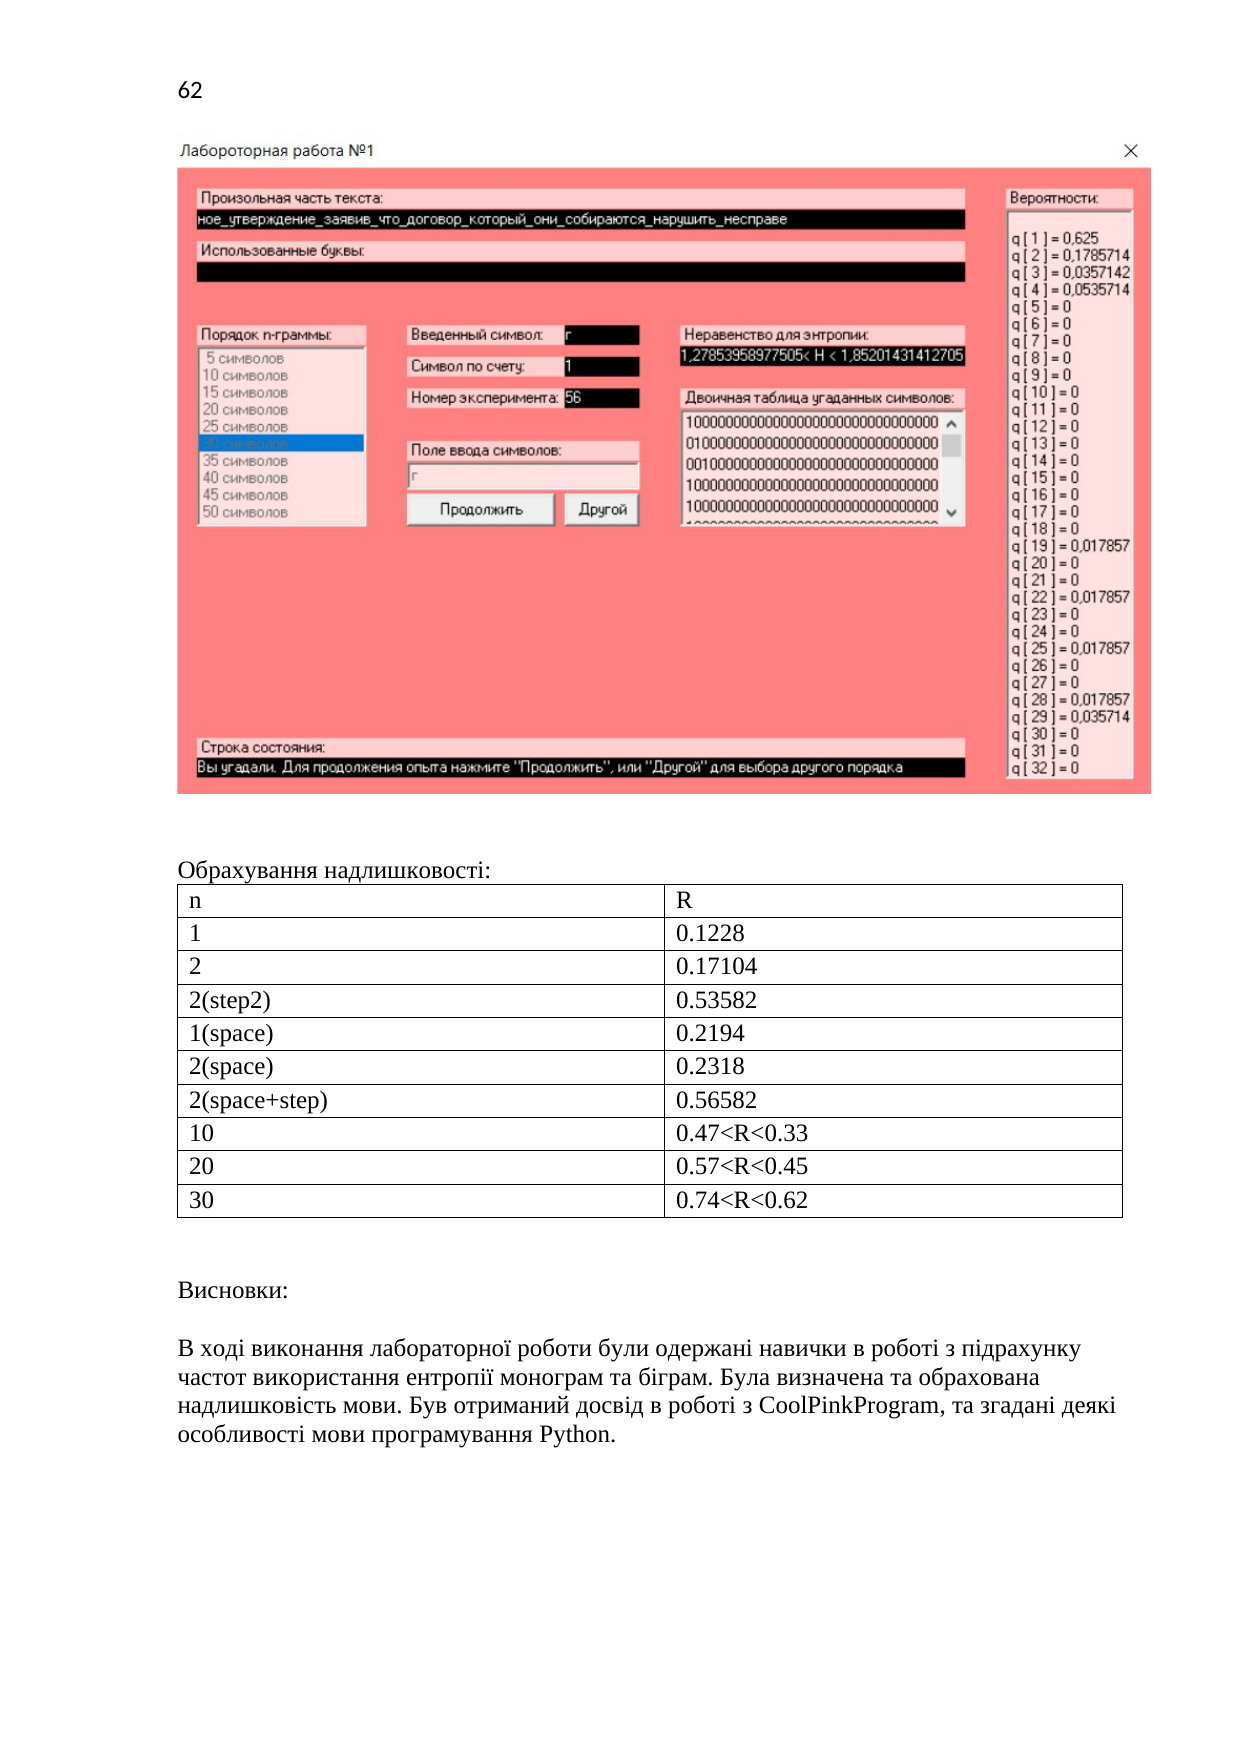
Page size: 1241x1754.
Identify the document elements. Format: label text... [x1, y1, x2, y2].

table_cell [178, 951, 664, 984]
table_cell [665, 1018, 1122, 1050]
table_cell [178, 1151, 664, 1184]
text Висновки: В ході виконання лабораторної роботи були одержані навички в роботі з підрахунку частот використання ентропії монограм та біграм. Була визначена та обрахована надлишковість мови. Був отриманий досвід в роботі з CoolPinkProgram, та згадані деякі особливості мови програмування Python. [177, 1218, 1152, 1448]
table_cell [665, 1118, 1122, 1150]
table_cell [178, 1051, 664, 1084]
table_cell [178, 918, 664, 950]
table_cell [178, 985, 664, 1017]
picture [177, 134, 1152, 794]
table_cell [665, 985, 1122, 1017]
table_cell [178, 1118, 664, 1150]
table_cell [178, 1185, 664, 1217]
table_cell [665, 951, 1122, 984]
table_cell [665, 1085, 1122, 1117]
text Обрахування надлишковості: [177, 794, 1152, 884]
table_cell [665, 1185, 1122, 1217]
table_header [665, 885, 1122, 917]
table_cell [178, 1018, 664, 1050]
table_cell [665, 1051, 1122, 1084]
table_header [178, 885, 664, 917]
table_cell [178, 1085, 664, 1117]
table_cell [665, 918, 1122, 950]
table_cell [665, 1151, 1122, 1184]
